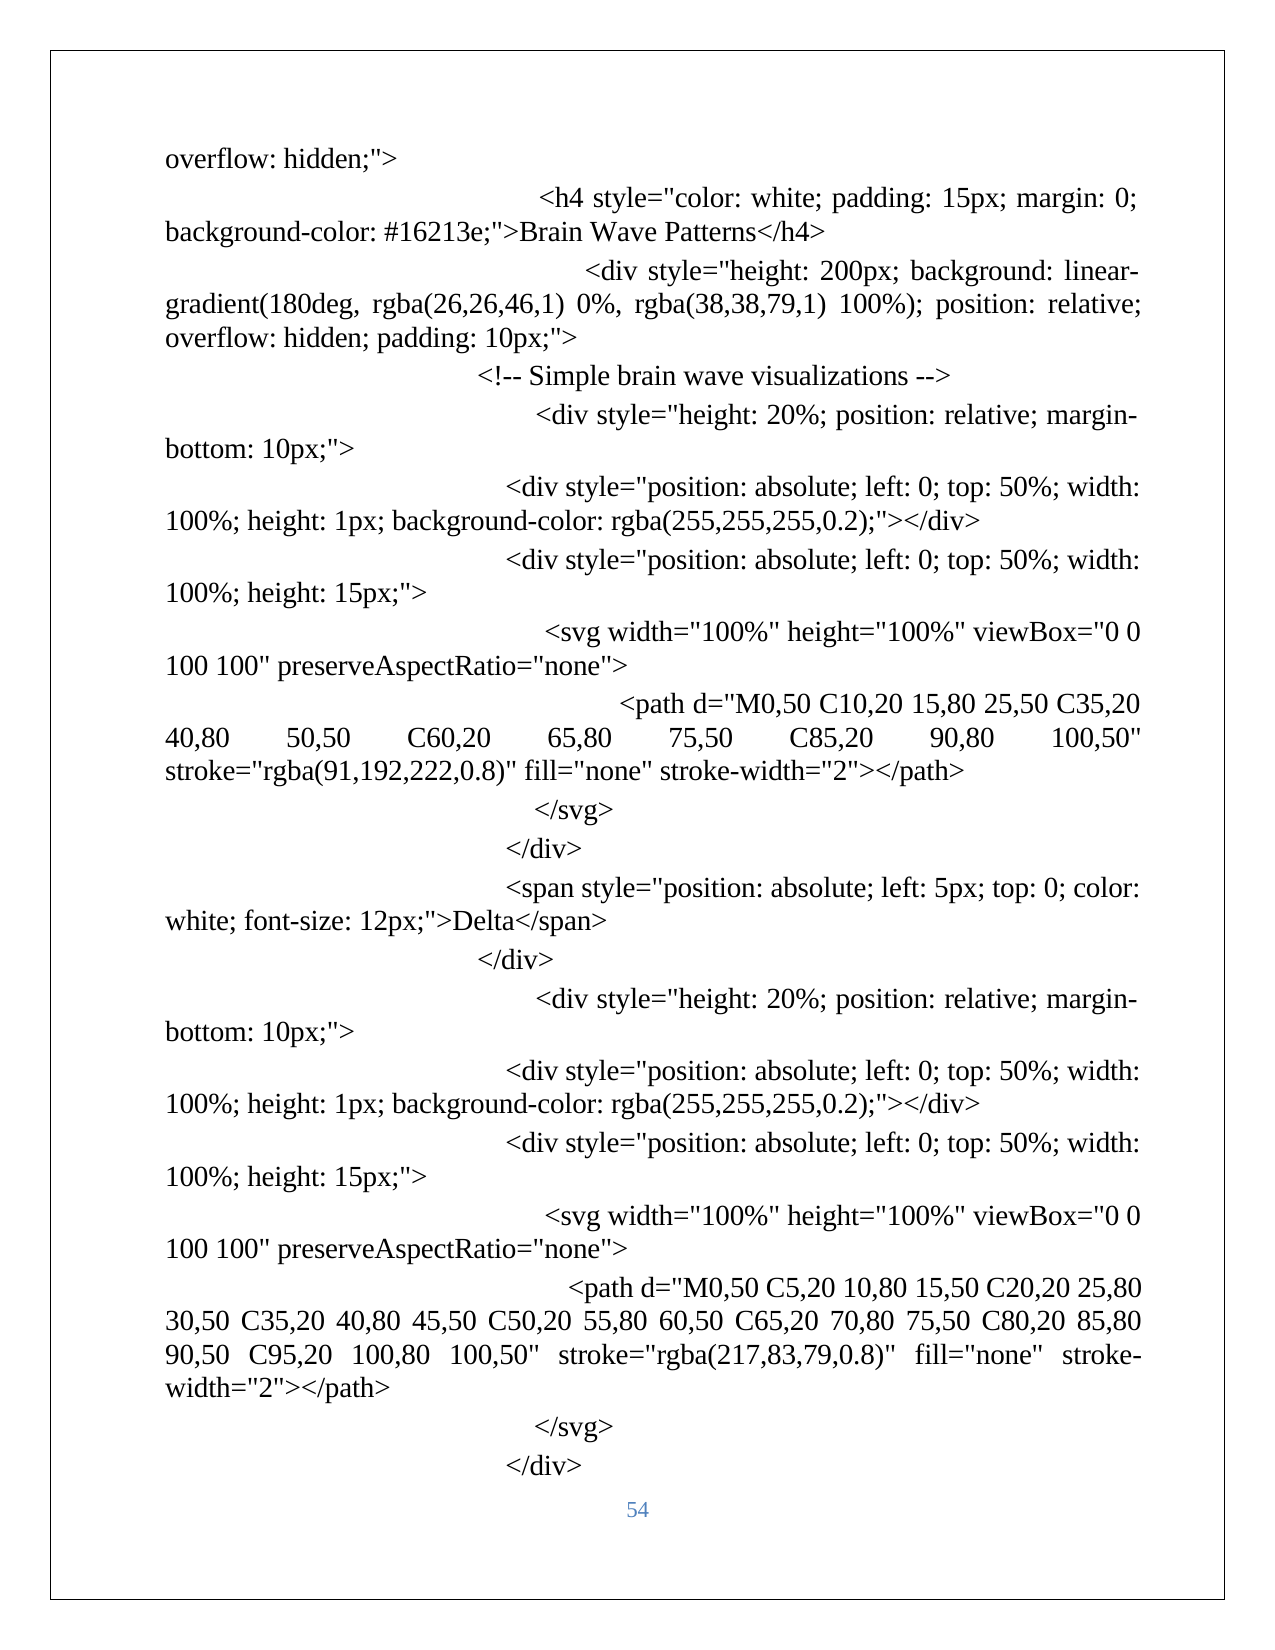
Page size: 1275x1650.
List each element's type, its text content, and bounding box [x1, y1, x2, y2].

text <div style="position: absolute; left: 0; top: 50%; width: 100%; height: 1px; background-color: rgba(255,255,255,0.2);"></div> [165, 1053, 1142, 1120]
text <div style="height: 20%; position: relative; margin-bottom: 10px;"> [165, 981, 1142, 1048]
text </div> [165, 831, 1142, 864]
text <div style="height: 200px; background: linear-gradient(180deg, rgba(26,26,46,1) 0%, rgba(38,38,79,1) 100%); position: relative; overflow: hidden; padding: 10px;"> [165, 253, 1142, 353]
text <path d="M0,50 C10,20 15,80 25,50 C35,20 40,80 50,50 C60,20 65,80 75,50 C85,20 90,80 100,50" stroke="rgba(91,192,222,0.8)" fill="none" stroke-width="2"></path> [165, 686, 1142, 787]
text <div style="height: 20%; position: relative; margin-bottom: 10px;"> [165, 397, 1142, 464]
text <span style="position: absolute; left: 5px; top: 0; color: white; font-size: 12px;">Delta</span> [165, 870, 1142, 937]
text <div style="position: absolute; left: 0; top: 50%; width: 100%; height: 1px; background-color: rgba(255,255,255,0.2);"></div> [165, 469, 1142, 537]
text <div style="position: absolute; left: 0; top: 50%; width: 100%; height: 15px;"> [165, 542, 1142, 609]
text <div style="position: absolute; left: 0; top: 50%; width: 100%; height: 15px;"> [165, 1125, 1142, 1192]
text <h4 style="color: white; padding: 15px; margin: 0; background-color: #16213e;">Brain Wave Patterns</h4> [165, 180, 1142, 247]
text <svg width="100%" height="100%" viewBox="0 0 100 100" preserveAspectRatio="none"> [165, 1198, 1142, 1265]
text <svg width="100%" height="100%" viewBox="0 0 100 100" preserveAspectRatio="none"> [165, 614, 1142, 681]
text <path d="M0,50 C5,20 10,80 15,50 C20,20 25,80 30,50 C35,20 40,80 45,50 C50,20 55,80 60,50 C65,20 70,80 75,50 C80,20 85,80 90,50 C95,20 100,80 100,50" stroke="rgba(217,83,79,0.8)" fill="none" stroke-width="2"></path> [165, 1270, 1142, 1404]
text </div> [165, 942, 1142, 976]
text </svg> [165, 792, 1142, 826]
text </div> [165, 1448, 1142, 1482]
text </svg> [165, 1409, 1142, 1443]
text <!-- Simple brain wave visualizations --> [165, 358, 1142, 392]
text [165, 142, 1142, 175]
